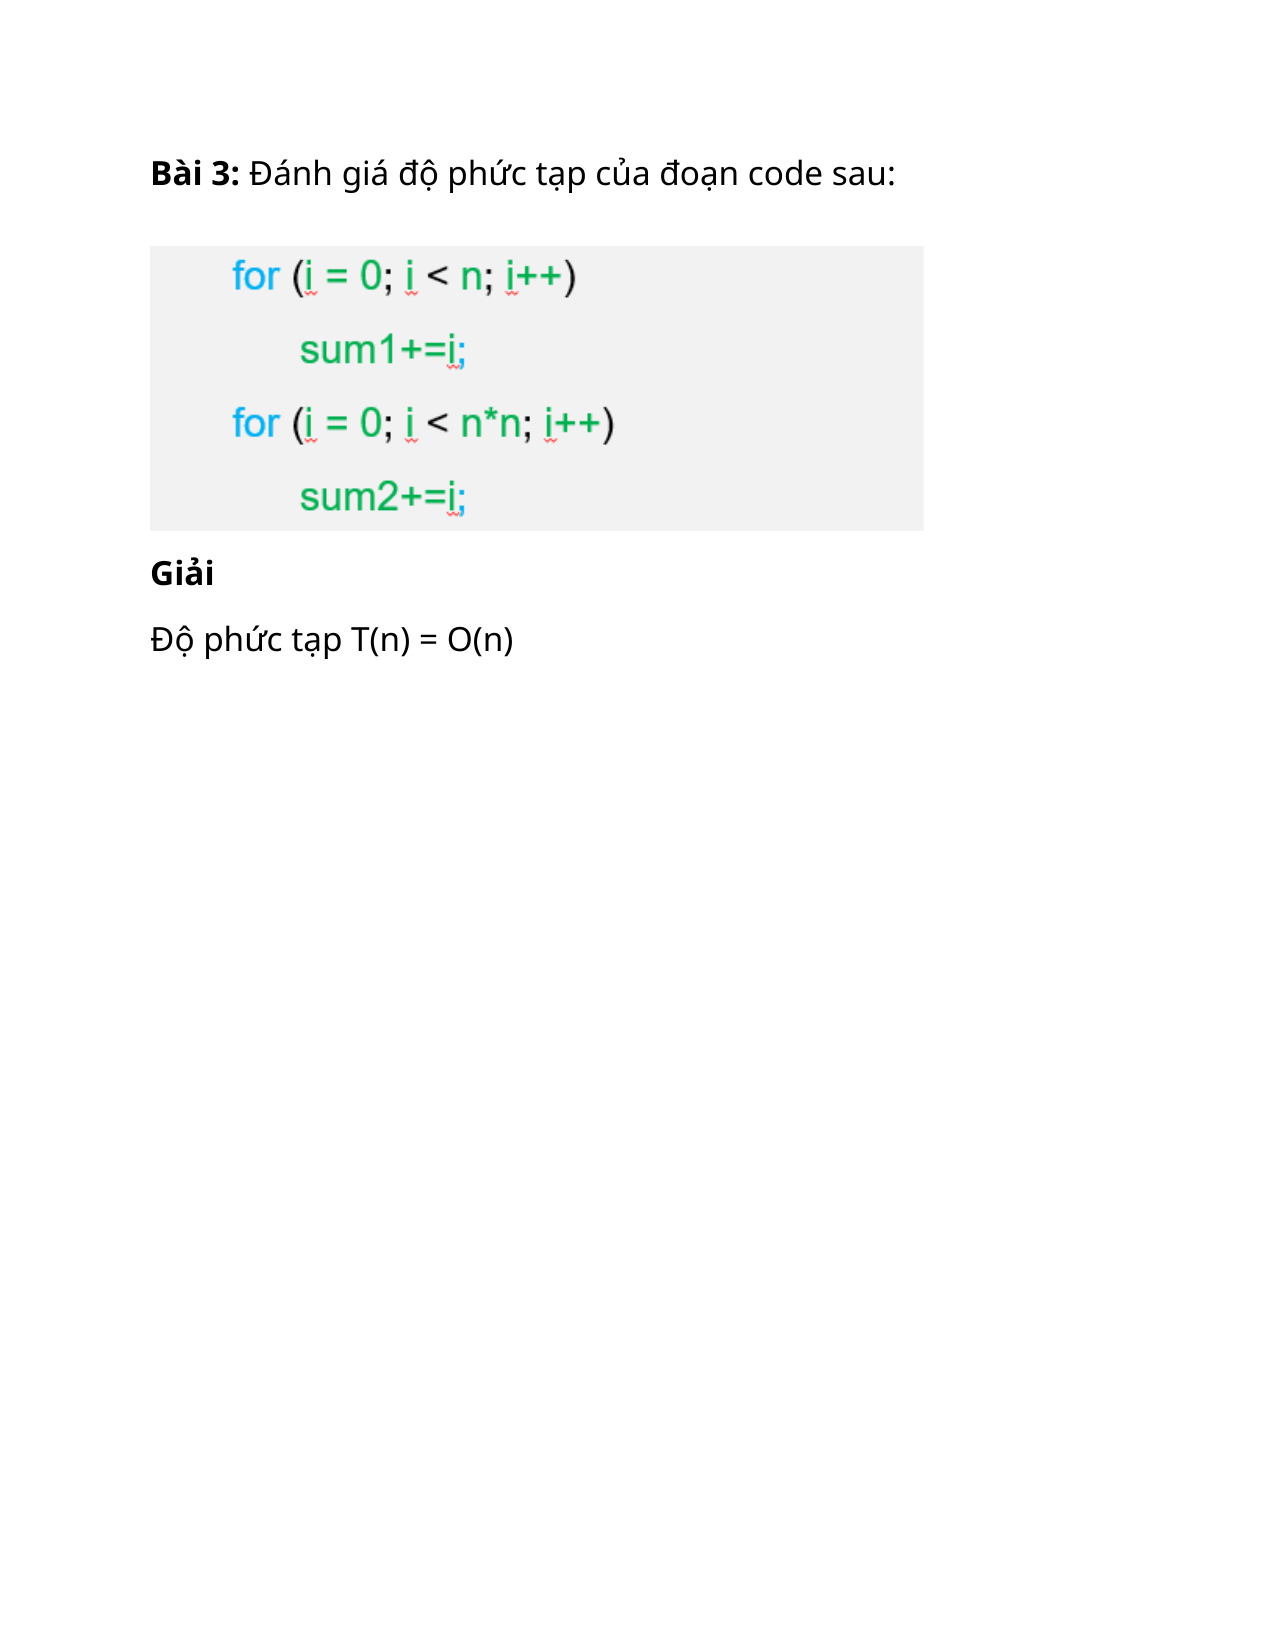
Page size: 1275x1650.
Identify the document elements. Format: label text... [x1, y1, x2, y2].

text Bài 3: Đánh giá độ phức tạp của đoạn code sau: [150, 150, 1125, 195]
text Giải [150, 550, 1125, 595]
text Độ phức tạp T(n) = O(n) [150, 616, 1125, 661]
picture [150, 246, 924, 531]
